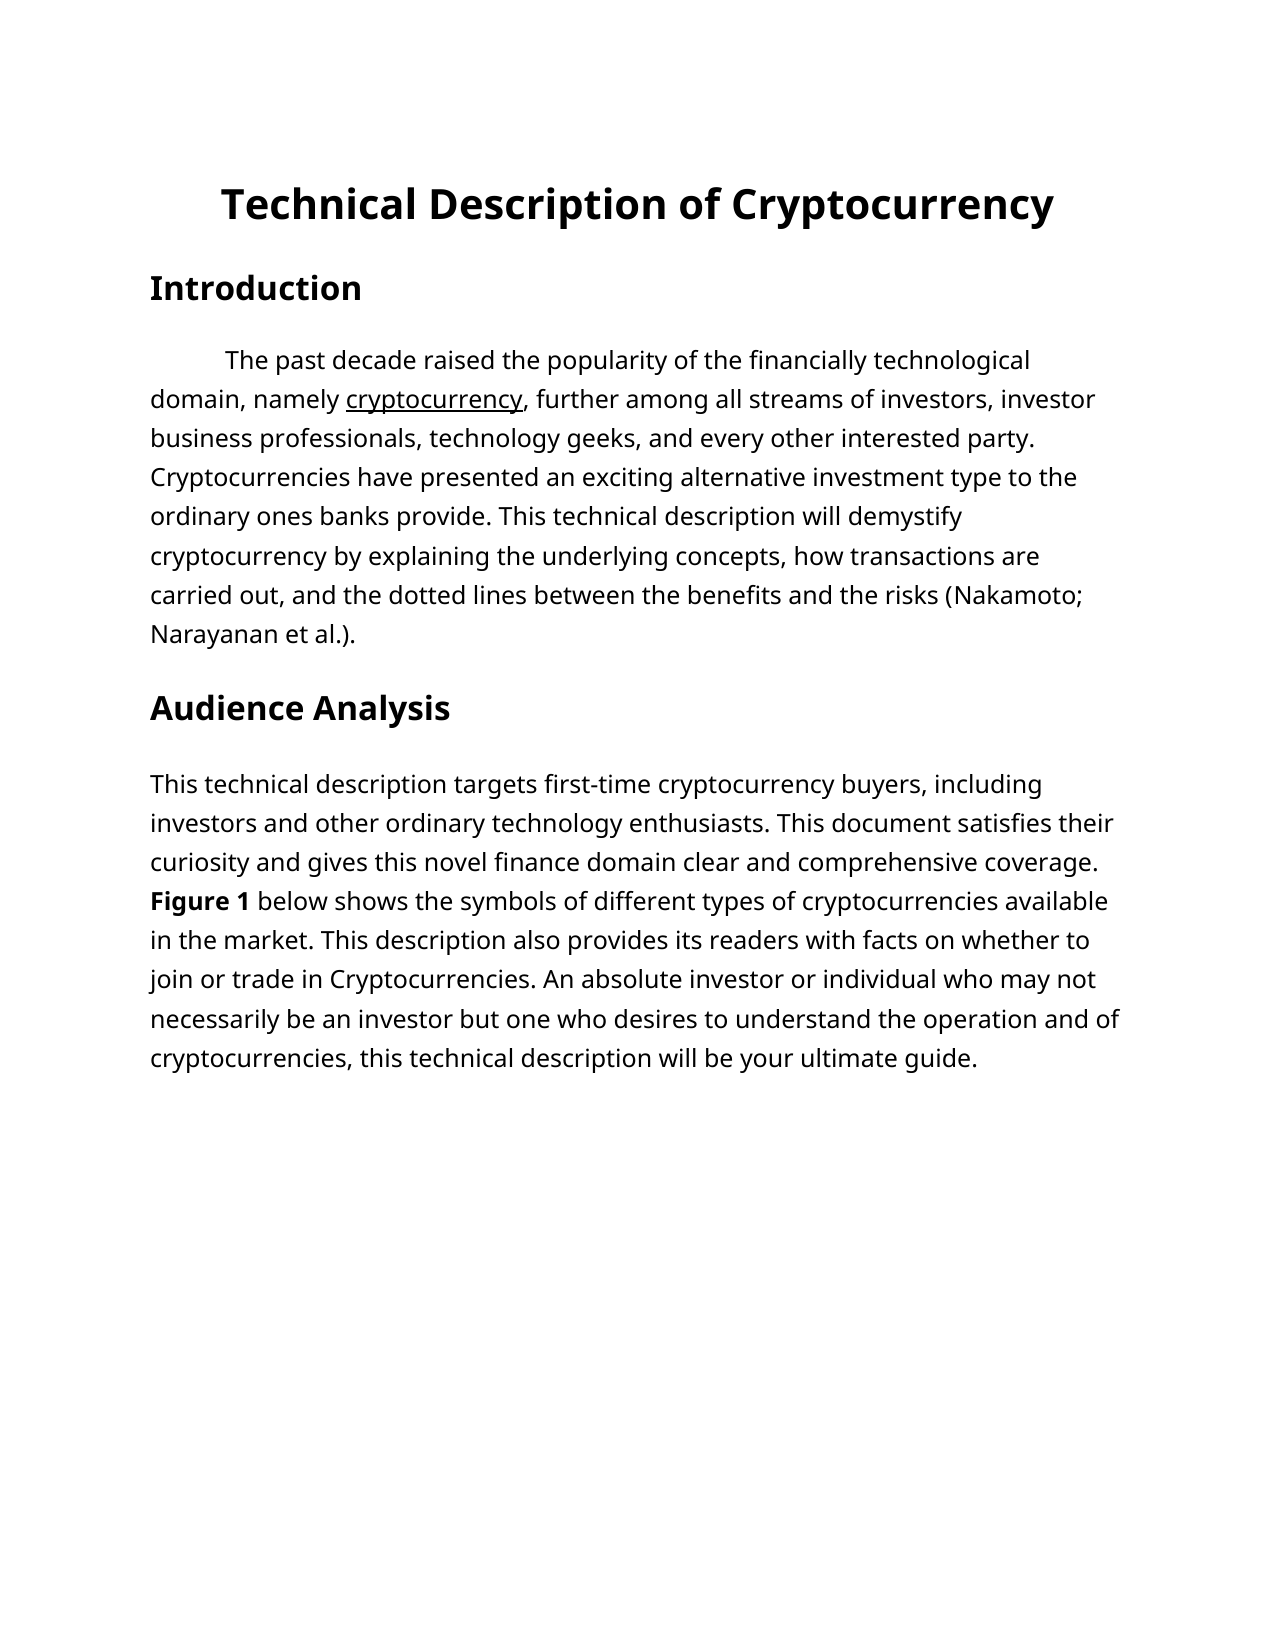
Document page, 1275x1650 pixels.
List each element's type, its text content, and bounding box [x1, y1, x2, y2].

text Audience Analysis [150, 685, 1125, 730]
text The past decade raised the popularity of the financially technological domain, namely cryptocurrency, further among all streams of investors, investor business professionals, technology geeks, and every other interested party. Cryptocurrencies have presented an exciting alternative investment type to the ordinary ones banks provide. This technical description will demystify cryptocurrency by explaining the underlying concepts, how transactions are carried out, and the dotted lines between the benefits and the risks (Nakamoto; Narayanan et al.). [150, 342, 1125, 651]
text This technical description targets first-time cryptocurrency buyers, including investors and other ordinary technology enthusiasts. This document satisfies their curiosity and gives this novel finance domain clear and comprehensive coverage. Figure 1 below shows the symbols of different types of cryptocurrencies available in the market. This description also provides its readers with facts on whether to join or trade in Cryptocurrencies. An absolute investor or individual who may not necessarily be an investor but one who desires to understand the operation and of cryptocurrencies, this technical description will be your ultimate guide. [150, 766, 1125, 1074]
text Introduction [150, 265, 1125, 311]
text Technical Description of Cryptocurrency [150, 175, 1125, 232]
